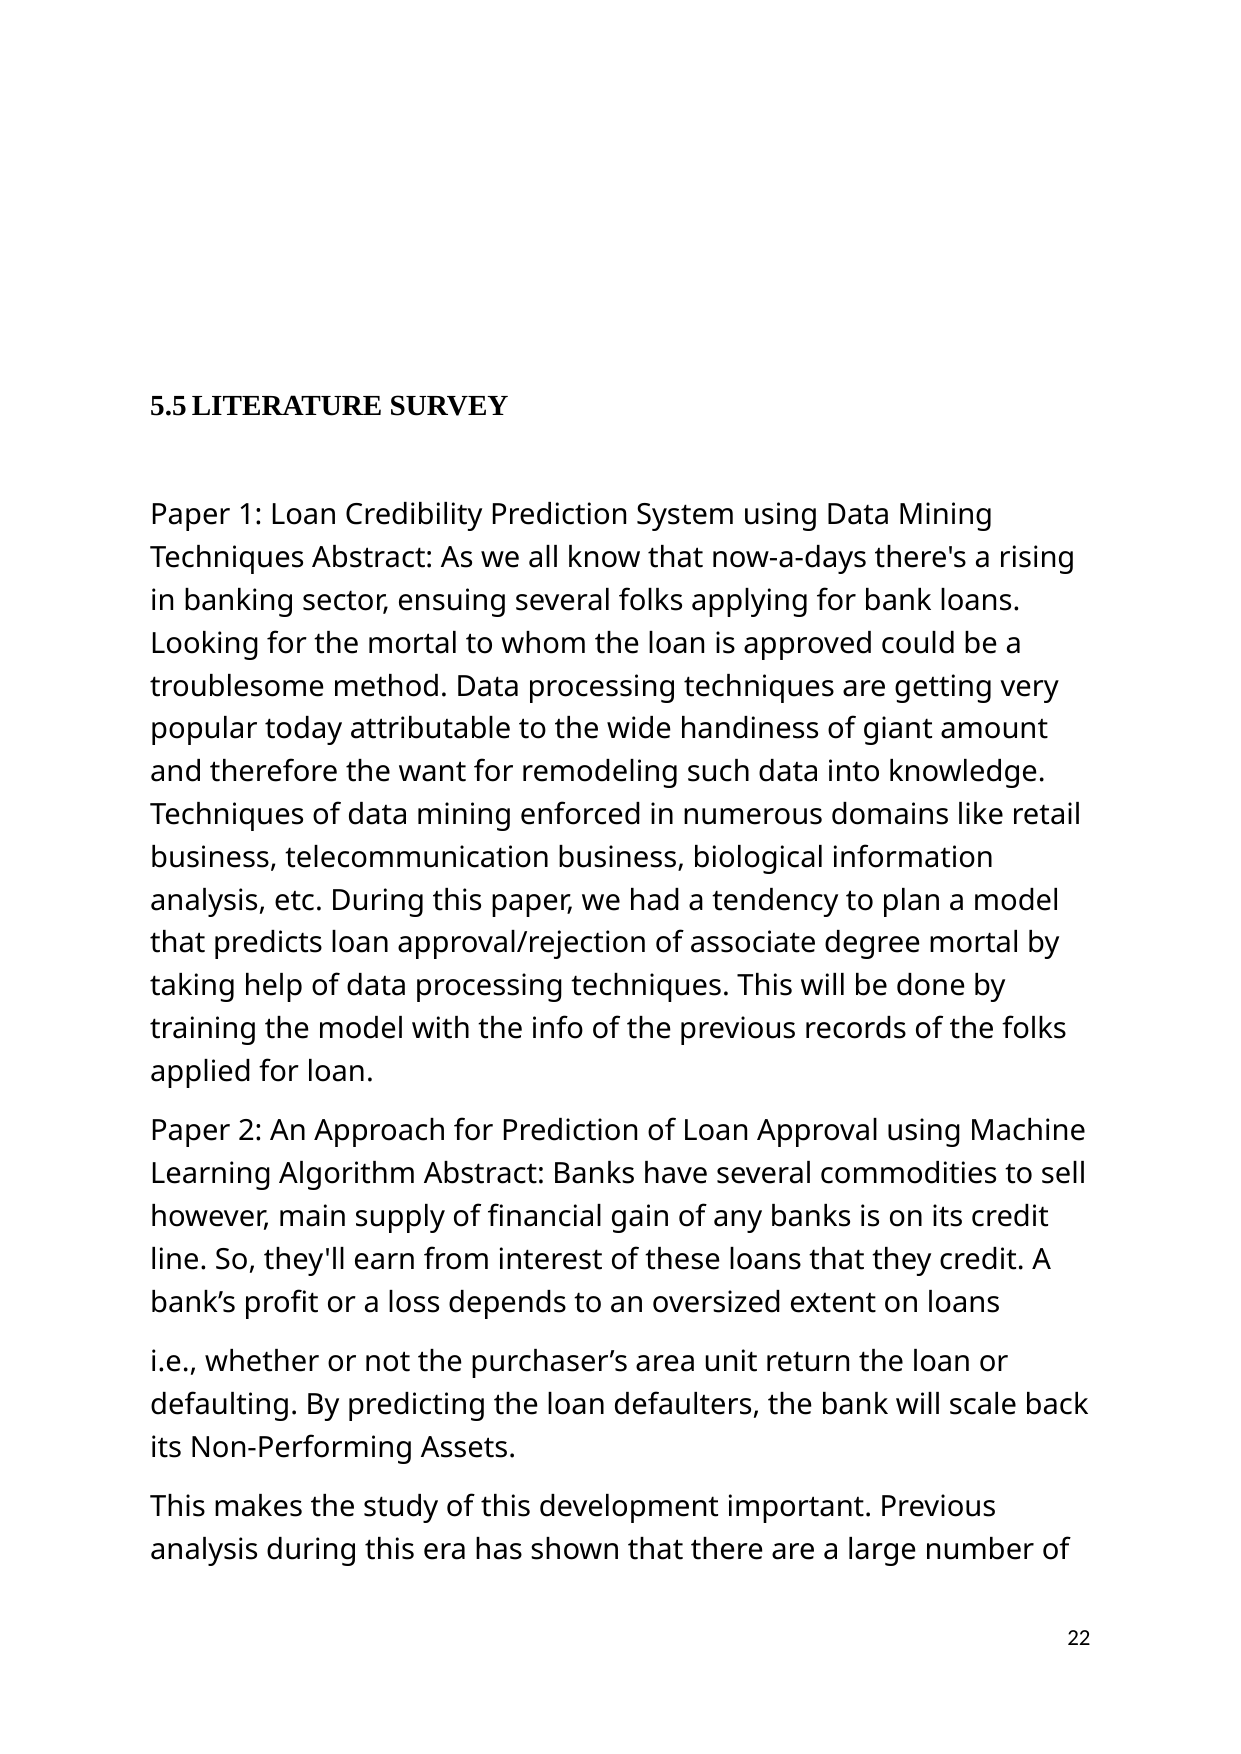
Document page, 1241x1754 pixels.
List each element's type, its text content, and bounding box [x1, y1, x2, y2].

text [150, 1485, 1090, 1568]
text i.e., whether or not the purchaser’s area unit return the loan or defaulting. By predicting the loan defaulters, the bank will scale back its Non-Performing Assets. [150, 1340, 1090, 1466]
text Paper 2: An Approach for Prediction of Loan Approval using Machine Learning Algorithm Abstract: Banks have several commodities to sell however, main supply of financial gain of any banks is on its credit line. So, they'll earn from interest of these loans that they credit. A bank’s profit or a loss depends to an oversized extent on loans [150, 1109, 1090, 1321]
text Paper 1: Loan Credibility Prediction System using Data Mining Techniques Abstract: As we all know that now-a-days there's a rising in banking sector, ensuing several folks applying for bank loans. Looking for the mortal to whom the loan is approved could be a troublesome method. Data processing techniques are getting very popular today attributable to the wide handiness of giant amount and therefore the want for remodeling such data into knowledge. Techniques of data mining enforced in numerous domains like retail business, telecommunication business, biological information analysis, etc. During this paper, we had a tendency to plan a model that predicts loan approval/rejection of associate degree mortal by taking help of data processing techniques. This will be done by training the model with the info of the previous records of the folks applied for loan. [150, 493, 1090, 1090]
text 5.5 LITERATURE SURVEY [150, 388, 1090, 421]
